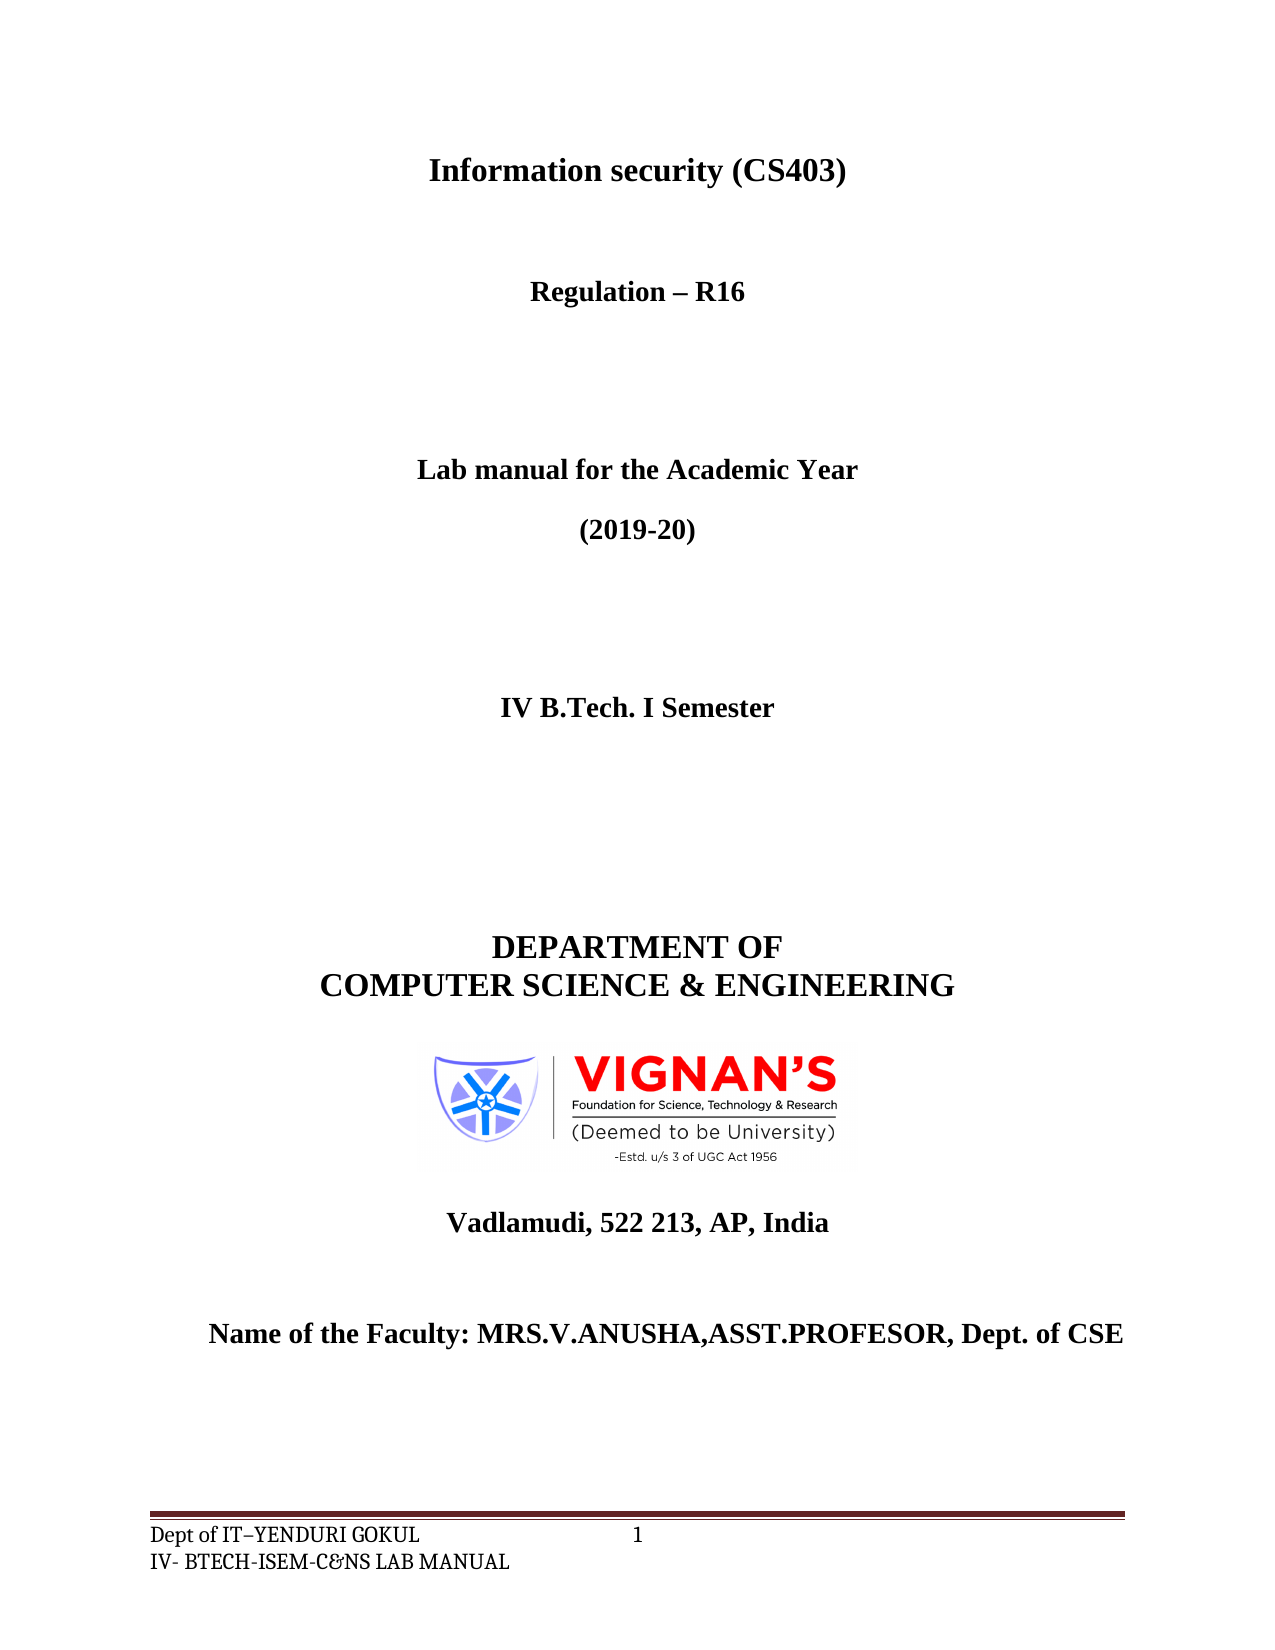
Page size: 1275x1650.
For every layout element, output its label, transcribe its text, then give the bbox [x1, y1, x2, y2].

text Name of the Faculty: MRS.V.ANUSHA,ASST.PROFESOR, Dept. of CSE [150, 1316, 1125, 1349]
text Lab manual for the Academic Year [150, 452, 1125, 486]
text COMPUTER SCIENCE & ENGINEERING [150, 966, 1125, 1004]
text Regulation – R16 [150, 274, 1125, 308]
text (2019-20) [150, 512, 1125, 545]
text DEPARTMENT OF [150, 927, 1125, 966]
text Vadlamudi, 522 213, AP, India [150, 1205, 1125, 1239]
text Information security (CS403) [150, 150, 1125, 188]
picture [416, 1042, 859, 1172]
text IV B.Tech. I Semester [150, 690, 1125, 723]
